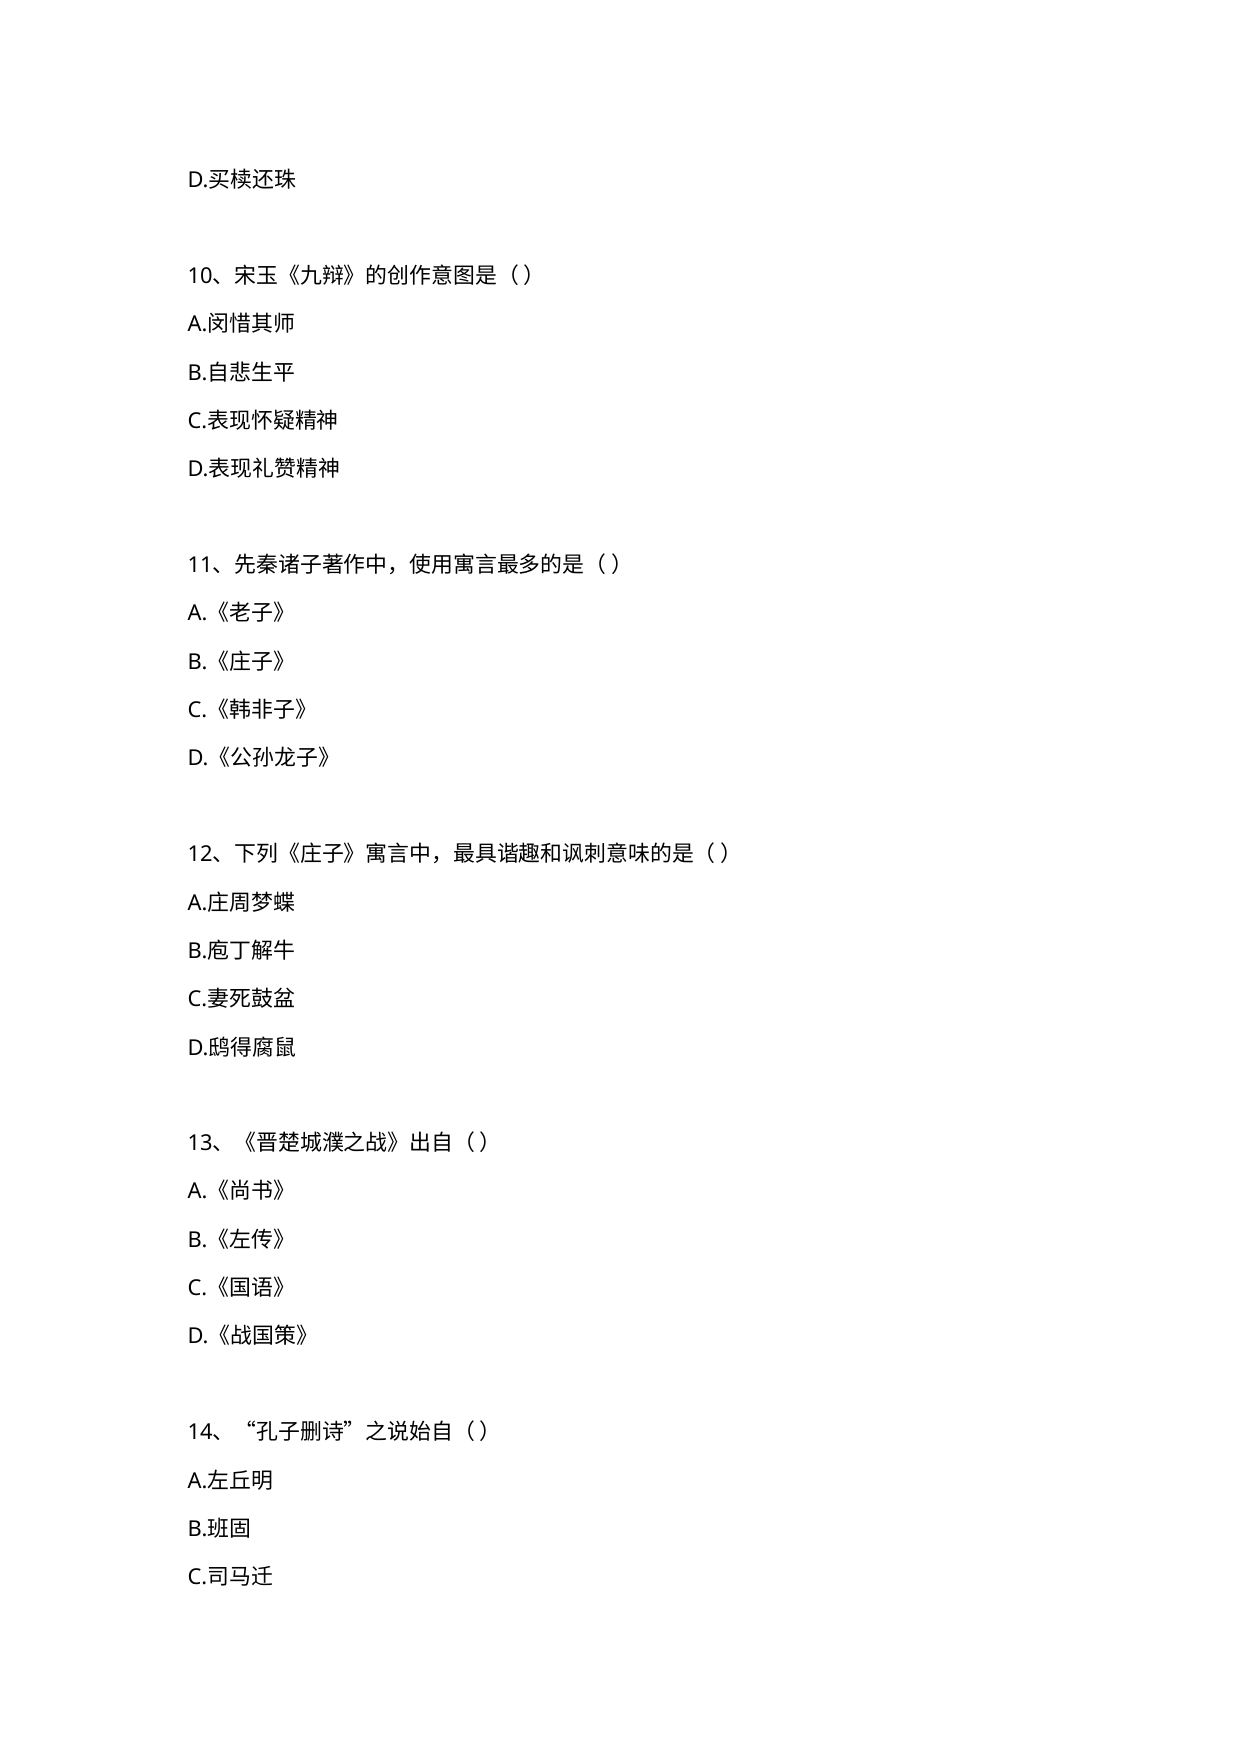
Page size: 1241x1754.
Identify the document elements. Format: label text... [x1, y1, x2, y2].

text C.《韩非子》 [187, 692, 1053, 724]
text D.买椟还珠 [187, 162, 1053, 194]
text A.《老子》 [187, 595, 1053, 628]
text C.《国语》 [187, 1270, 1053, 1302]
text 11、先秦诸子著作中，使用寓言最多的是（ ） [187, 547, 1053, 579]
text B.班固 [187, 1511, 1053, 1543]
text C.​妻死鼓盆 [187, 981, 1053, 1013]
text 14、“孔子删诗”之说始自（ ） [187, 1414, 1053, 1446]
text B.《庄子》 [187, 643, 1053, 676]
text D.表现礼赞精神 [187, 451, 1053, 483]
text 13、《晋楚城濮之战》出自（ ） [187, 1125, 1053, 1157]
text B.《左传》 [187, 1222, 1053, 1254]
text B.庖丁解牛 [187, 932, 1053, 965]
text B.自悲生平 [187, 354, 1053, 387]
text D.《公孙龙子》 [187, 740, 1053, 773]
text 12、下列《庄子》寓言中，最具谐趣和讽刺意味的是（ ） [187, 836, 1053, 868]
text C.司马迁 [187, 1559, 1053, 1591]
text A.闵惜其师 [187, 306, 1053, 338]
text D.《战国策》 [187, 1318, 1053, 1351]
text D.鸱得腐鼠 [187, 1029, 1053, 1062]
text 10、宋玉《九辩》的创作意图是（ ） [187, 258, 1053, 290]
text A.庄周梦蝶 [187, 884, 1053, 917]
text C.表现怀疑精神 [187, 403, 1053, 435]
text A.左丘明 [187, 1462, 1053, 1495]
text A.《尚书》 [187, 1173, 1053, 1206]
